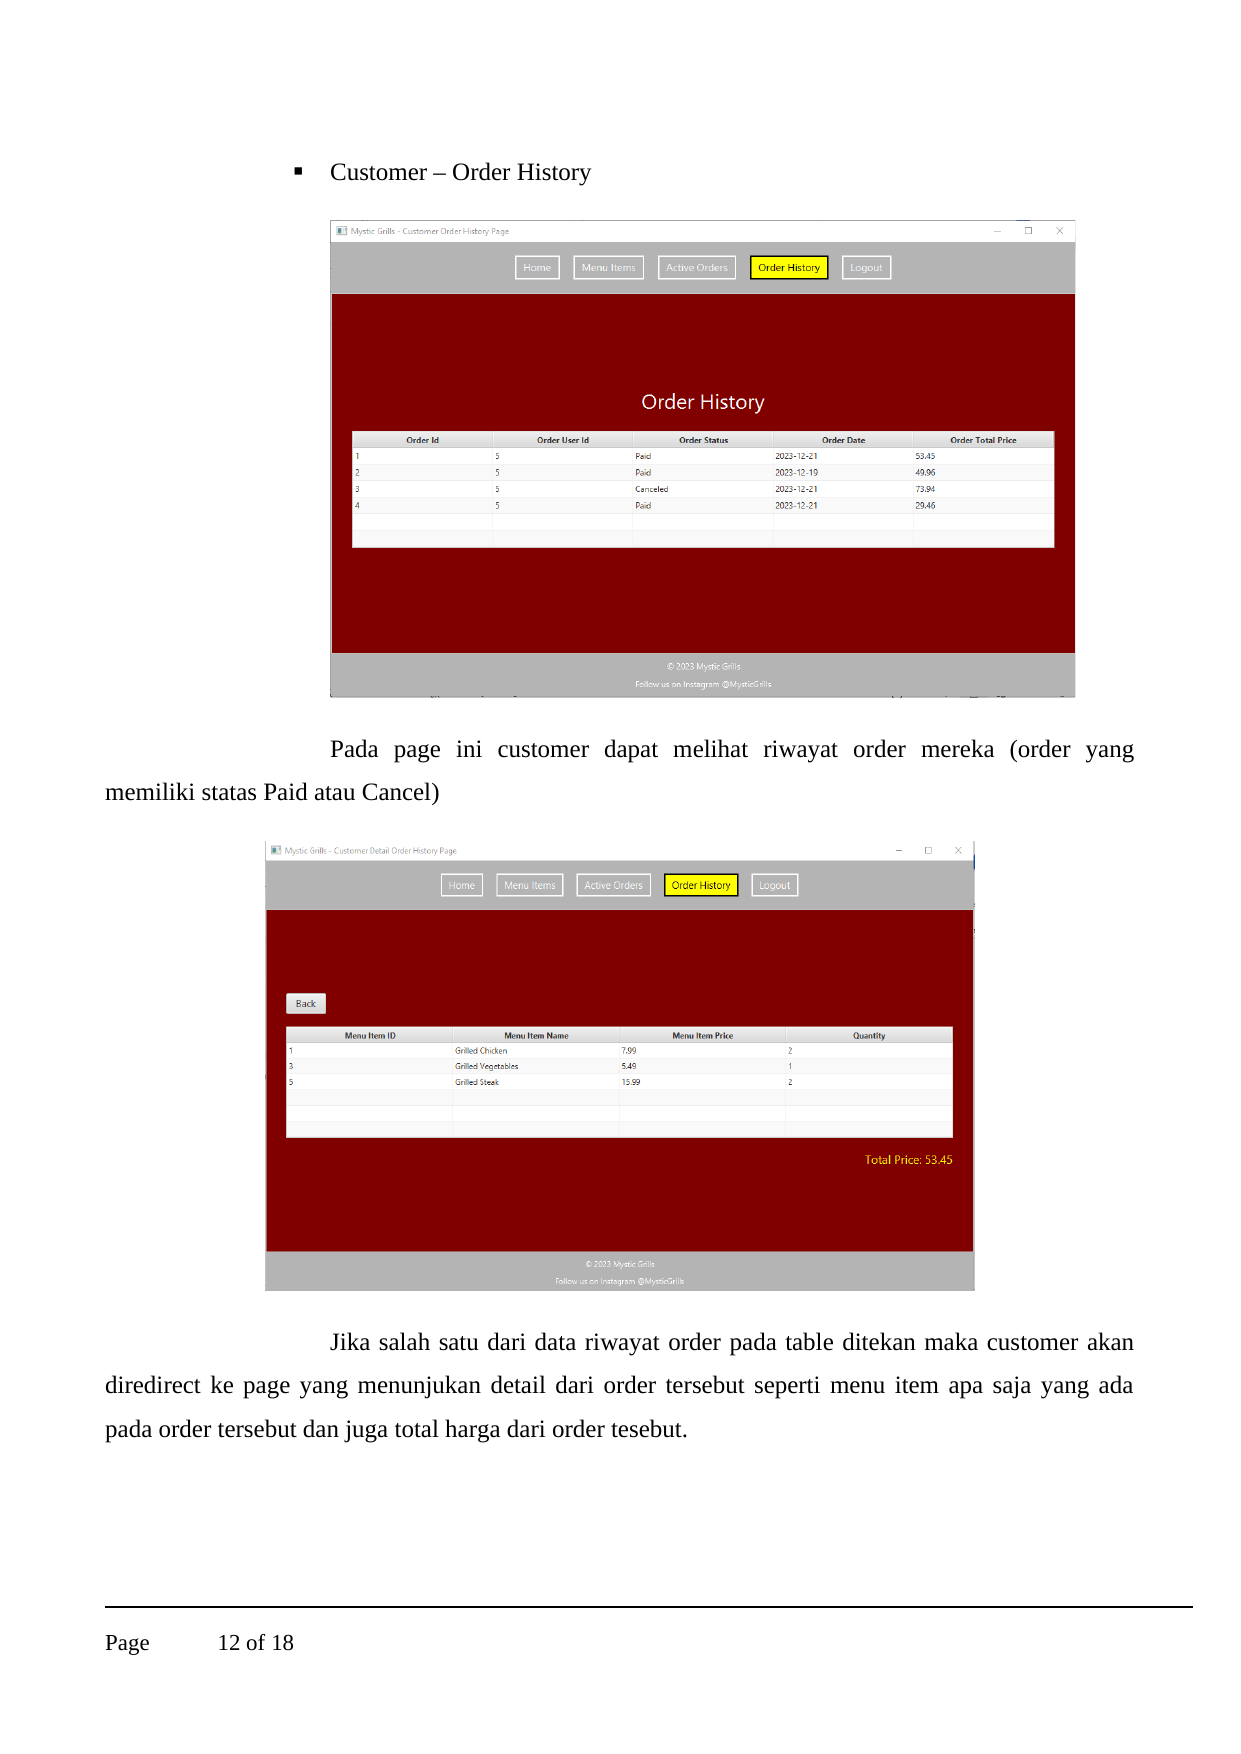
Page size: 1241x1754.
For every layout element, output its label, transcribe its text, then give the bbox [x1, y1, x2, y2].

picture [265, 841, 975, 1291]
picture [330, 220, 1076, 698]
text Jika salah satu dari data riwayat order pada table ditekan maka customer akan diredirect ke page yang menunjukan detail dari order tersebut seperti menu item apa saja yang ada pada order tersebut dan juga total harga dari order tesebut. [105, 1327, 1135, 1442]
text Pada page ini customer dapat melihat riwayat order mereka (order yang memiliki statas Paid atau Cancel) [105, 734, 1135, 806]
list Customer – Order History [292, 157, 1135, 185]
